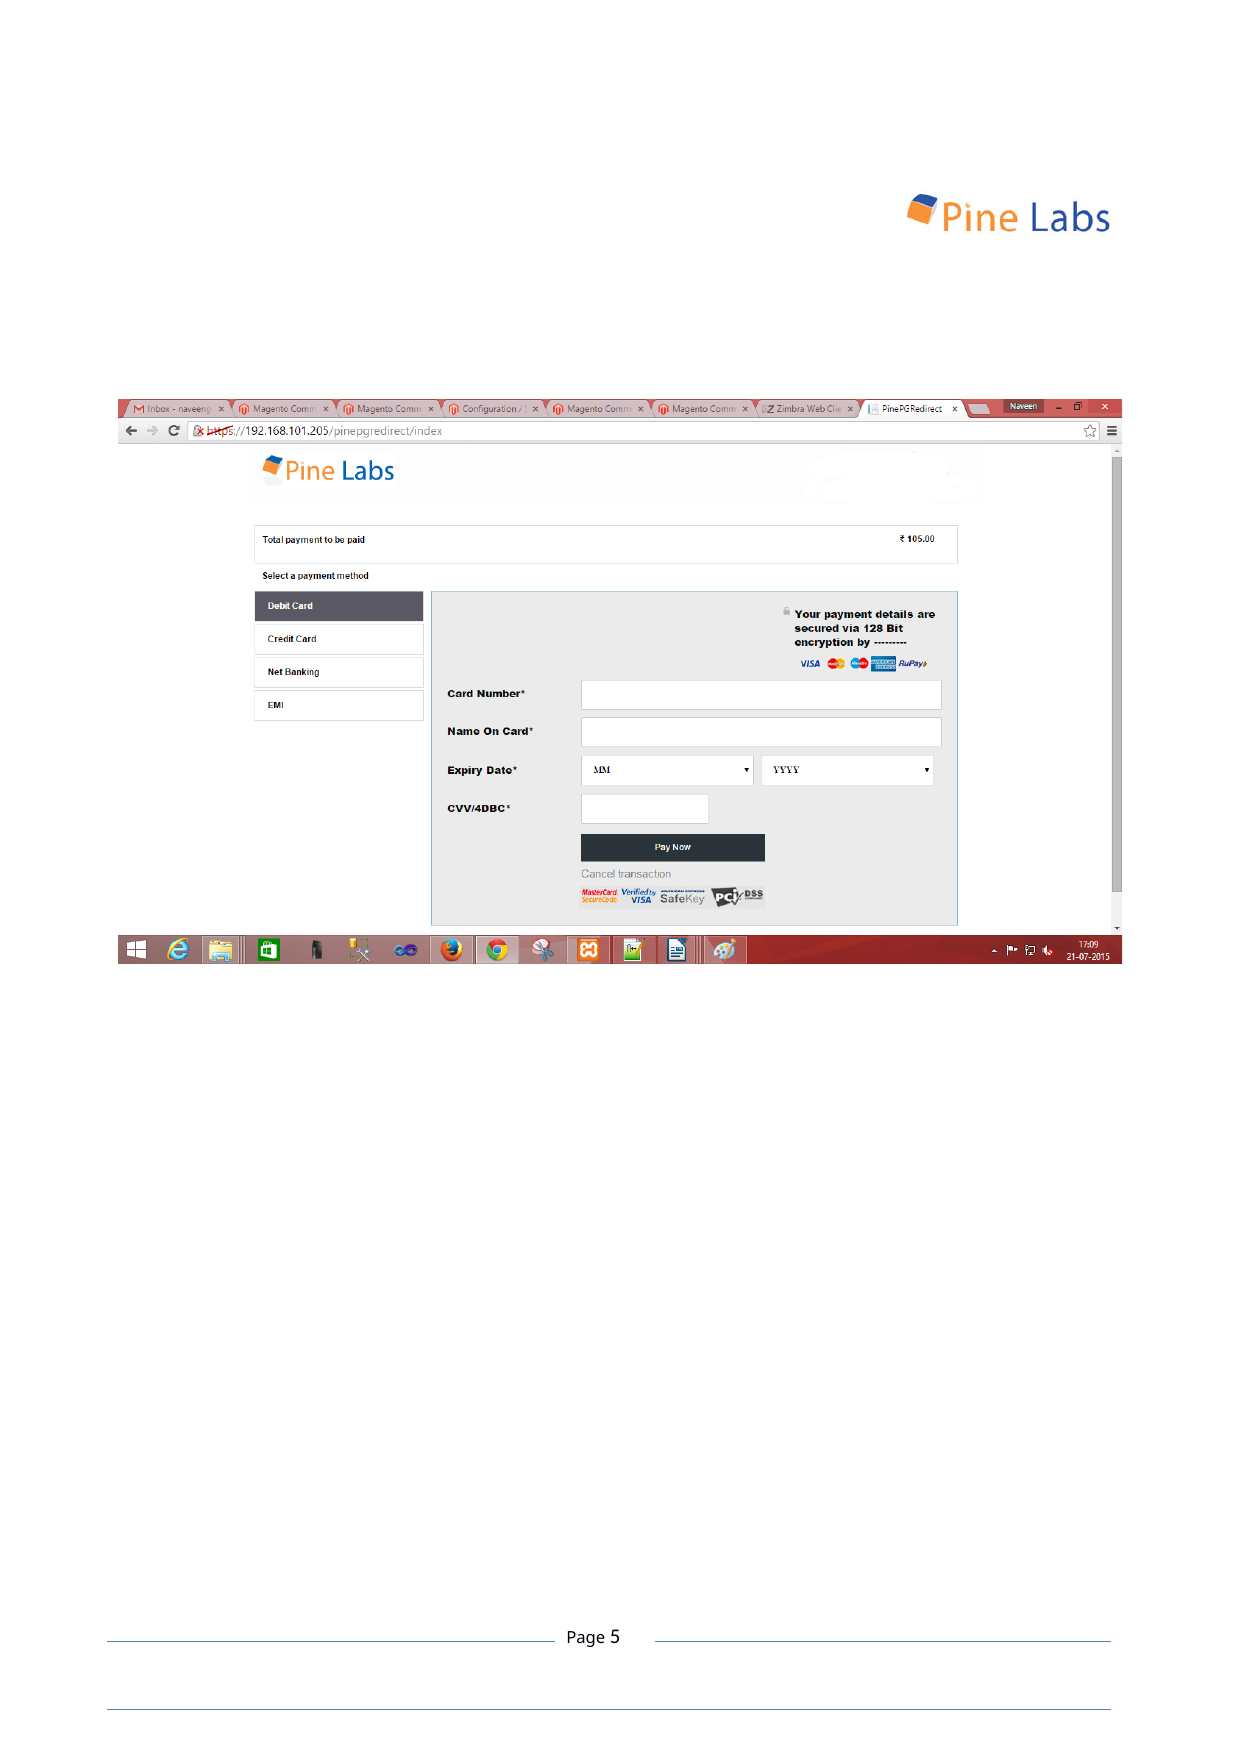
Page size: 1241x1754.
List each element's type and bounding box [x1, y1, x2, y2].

picture [118, 399, 1123, 964]
picture [902, 188, 1123, 236]
